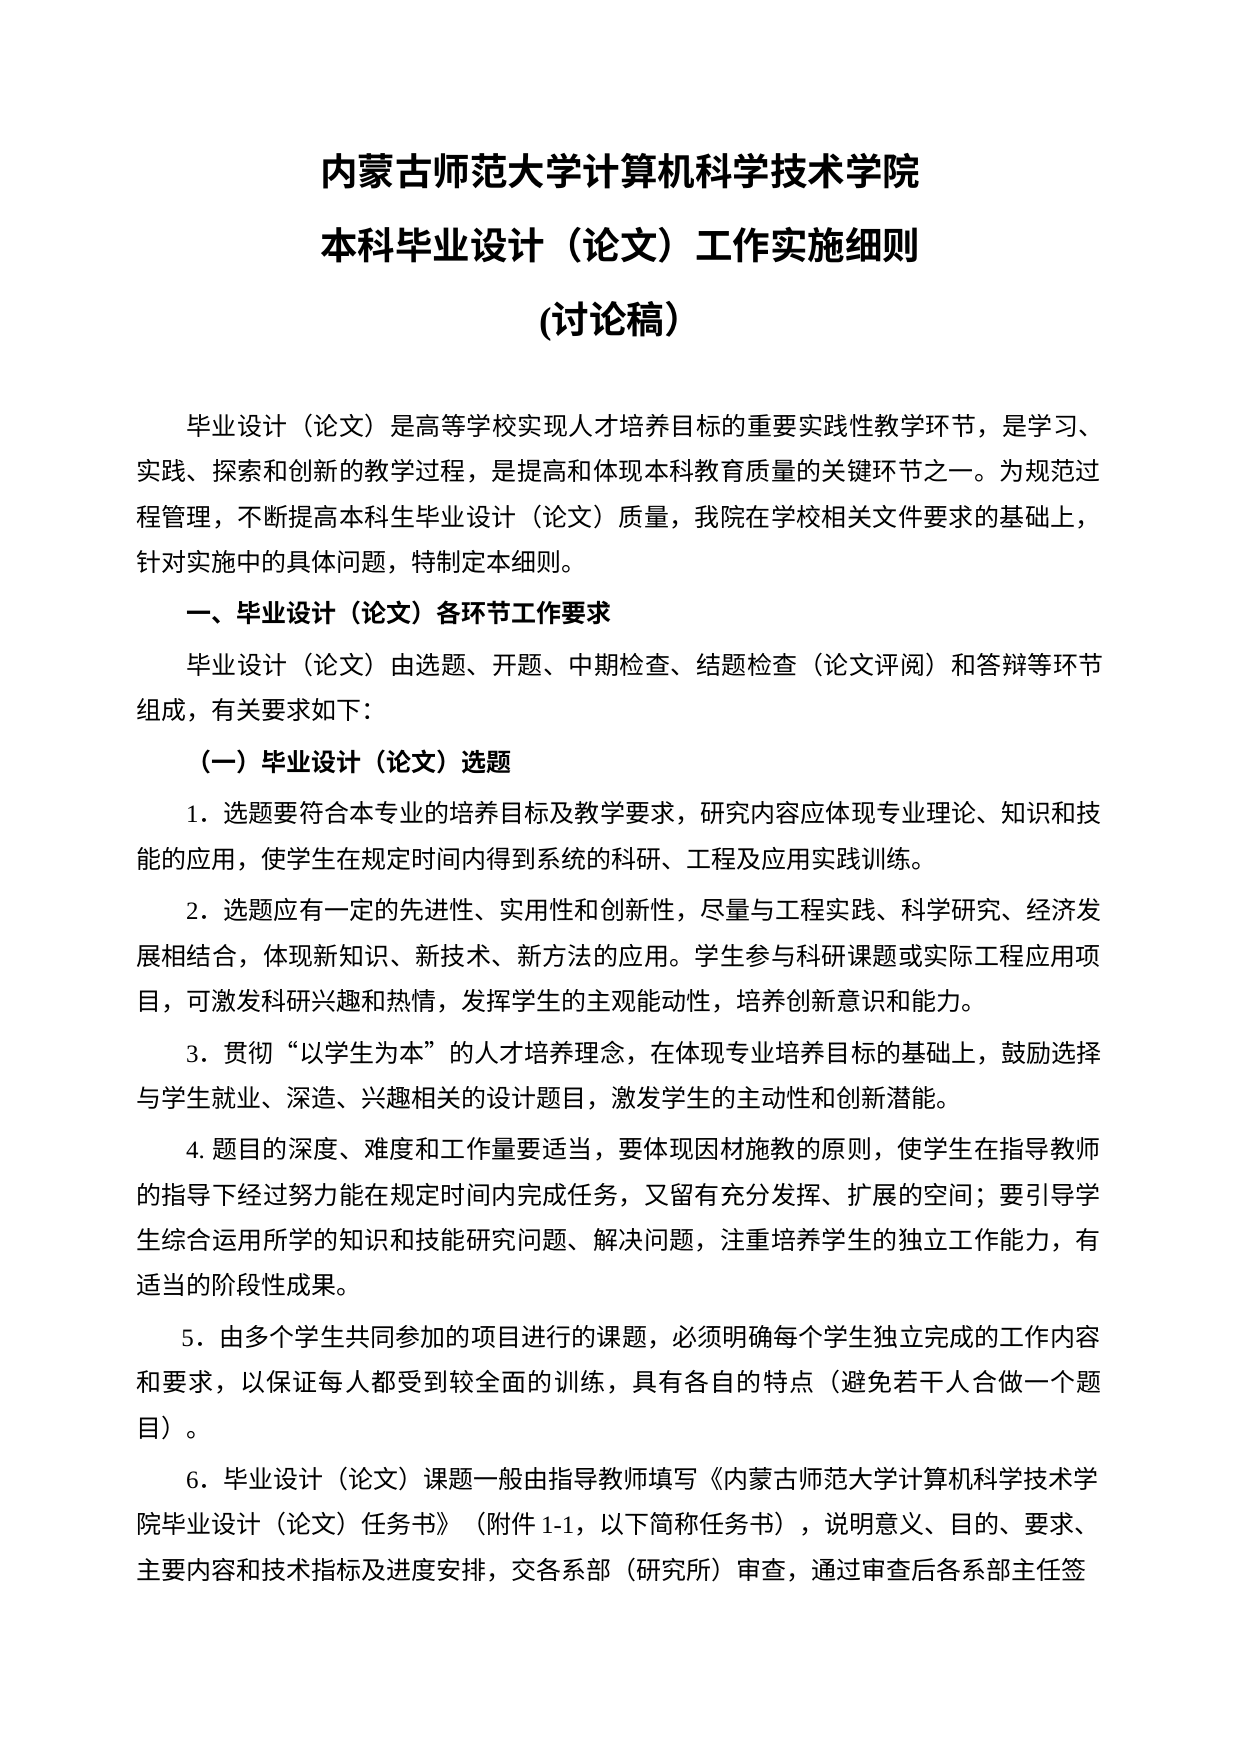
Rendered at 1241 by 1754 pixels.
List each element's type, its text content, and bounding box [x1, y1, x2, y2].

text 内蒙古师范大学计算机科学技术学院 [136, 142, 1104, 196]
text 本科毕业设计（论文）工作实施细则 [136, 216, 1104, 270]
text （一）毕业设计（论文）选题 [136, 742, 1104, 779]
text 5．由多个学生共同参加的项目进行的课题，必须明确每个学生独立完成的工作内容和要求，以保证每人都受到较全面的训练，具有各自的特点（避免若干人合做一个题目）。 [136, 1317, 1104, 1444]
text 一、毕业设计（论文）各环节工作要求 [136, 594, 1104, 630]
text 4. 题目的深度、难度和工作量要适当，要体现因材施教的原则，使学生在指导教师的指导下经过努力能在规定时间内完成任务，又留有充分发挥、扩展的空间；要引导学生综合运用所学的知识和技能研究问题、解决问题，注重培养学生的独立工作能力，有适当的阶段性成果。 [136, 1130, 1104, 1302]
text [136, 1459, 1104, 1586]
text 3．贯彻“以学生为本”的人才培养理念，在体现专业培养目标的基础上，鼓励选择与学生就业、深造、兴趣相关的设计题目，激发学生的主动性和创新潜能。 [136, 1033, 1104, 1114]
text 毕业设计（论文）由选题、开题、中期检查、结题检查（论文评阅）和答辩等环节组成，有关要求如下： [136, 646, 1104, 727]
text 毕业设计（论文）是高等学校实现人才培养目标的重要实践性教学环节，是学习、实践、探索和创新的教学过程，是提高和体现本科教育质量的关键环节之一。为规范过程管理，不断提高本科生毕业设计（论文）质量，我院在学校相关文件要求的基础上，针对实施中的具体问题，特制定本细则。 [136, 406, 1104, 579]
text (讨论稿） [136, 290, 1104, 344]
text 2．选题应有一定的先进性、实用性和创新性，尽量与工程实践、科学研究、经济发展相结合，体现新知识、新技术、新方法的应用。学生参与科研课题或实际工程应用项目，可激发科研兴趣和热情，发挥学生的主观能动性，培养创新意识和能力。 [136, 891, 1104, 1018]
text 1．选题要符合本专业的培养目标及教学要求，研究内容应体现专业理论、知识和技能的应用，使学生在规定时间内得到系统的科研、工程及应用实践训练。 [136, 794, 1104, 876]
